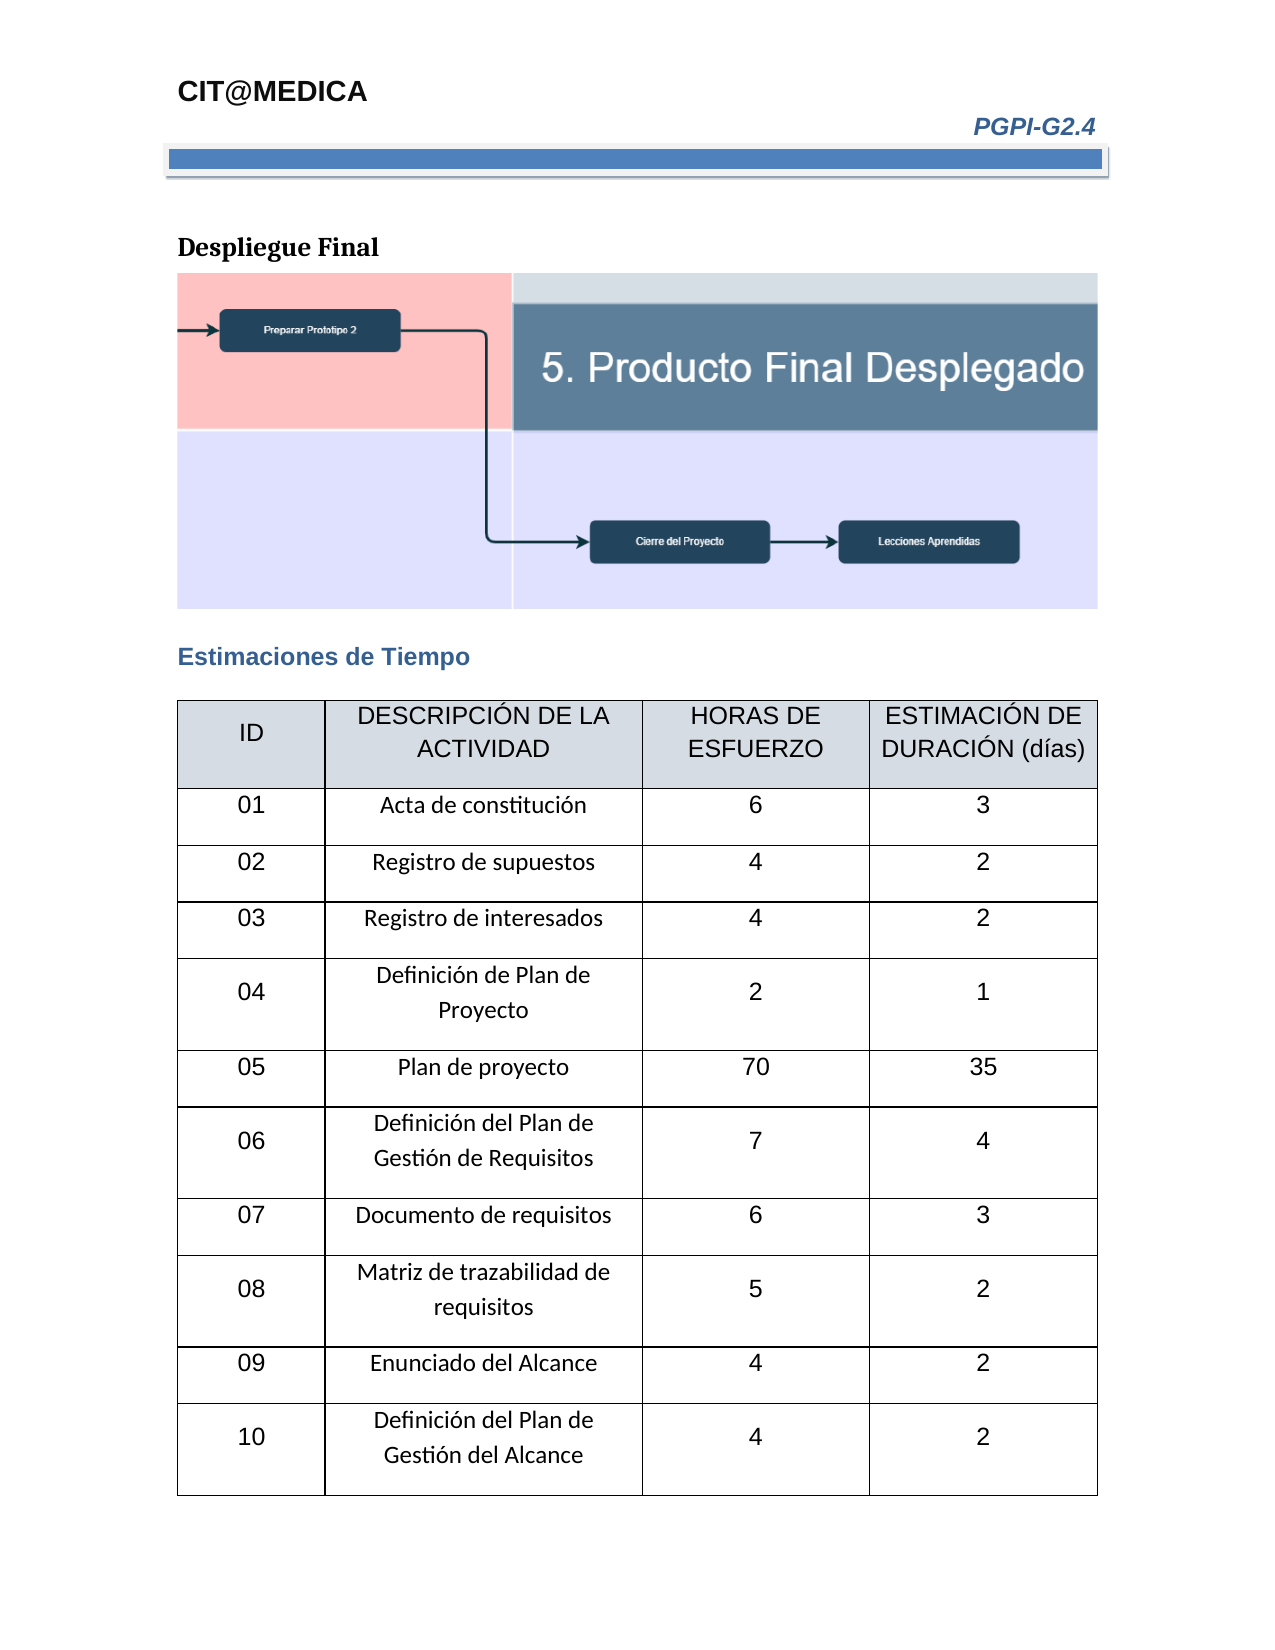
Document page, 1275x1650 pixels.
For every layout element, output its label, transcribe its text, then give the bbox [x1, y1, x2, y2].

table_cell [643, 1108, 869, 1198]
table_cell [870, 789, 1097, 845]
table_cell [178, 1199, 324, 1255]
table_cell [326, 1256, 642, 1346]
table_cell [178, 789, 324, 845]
subtitle Estimaciones de Tiempo [177, 642, 1098, 671]
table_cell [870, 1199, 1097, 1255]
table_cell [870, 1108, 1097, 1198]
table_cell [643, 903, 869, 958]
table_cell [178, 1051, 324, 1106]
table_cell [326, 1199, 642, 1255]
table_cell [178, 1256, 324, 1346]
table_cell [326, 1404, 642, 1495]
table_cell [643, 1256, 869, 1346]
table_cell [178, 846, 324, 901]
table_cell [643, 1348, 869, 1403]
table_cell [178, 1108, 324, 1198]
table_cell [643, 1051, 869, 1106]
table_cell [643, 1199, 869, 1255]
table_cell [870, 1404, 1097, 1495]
picture [177, 273, 1098, 609]
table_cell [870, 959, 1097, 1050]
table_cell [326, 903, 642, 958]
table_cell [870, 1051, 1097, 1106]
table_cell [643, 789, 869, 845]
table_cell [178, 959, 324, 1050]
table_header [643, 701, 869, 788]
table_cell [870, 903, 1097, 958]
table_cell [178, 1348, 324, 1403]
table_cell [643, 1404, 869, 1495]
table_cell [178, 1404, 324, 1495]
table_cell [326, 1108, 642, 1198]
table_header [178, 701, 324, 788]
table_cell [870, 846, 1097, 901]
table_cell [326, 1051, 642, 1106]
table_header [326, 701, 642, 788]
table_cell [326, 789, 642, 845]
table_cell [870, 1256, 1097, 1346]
subtitle Despliegue Final [177, 232, 1098, 263]
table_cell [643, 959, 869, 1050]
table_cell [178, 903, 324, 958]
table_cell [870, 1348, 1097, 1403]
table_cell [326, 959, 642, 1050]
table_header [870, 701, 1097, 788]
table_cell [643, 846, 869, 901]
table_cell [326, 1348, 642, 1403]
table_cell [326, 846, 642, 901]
